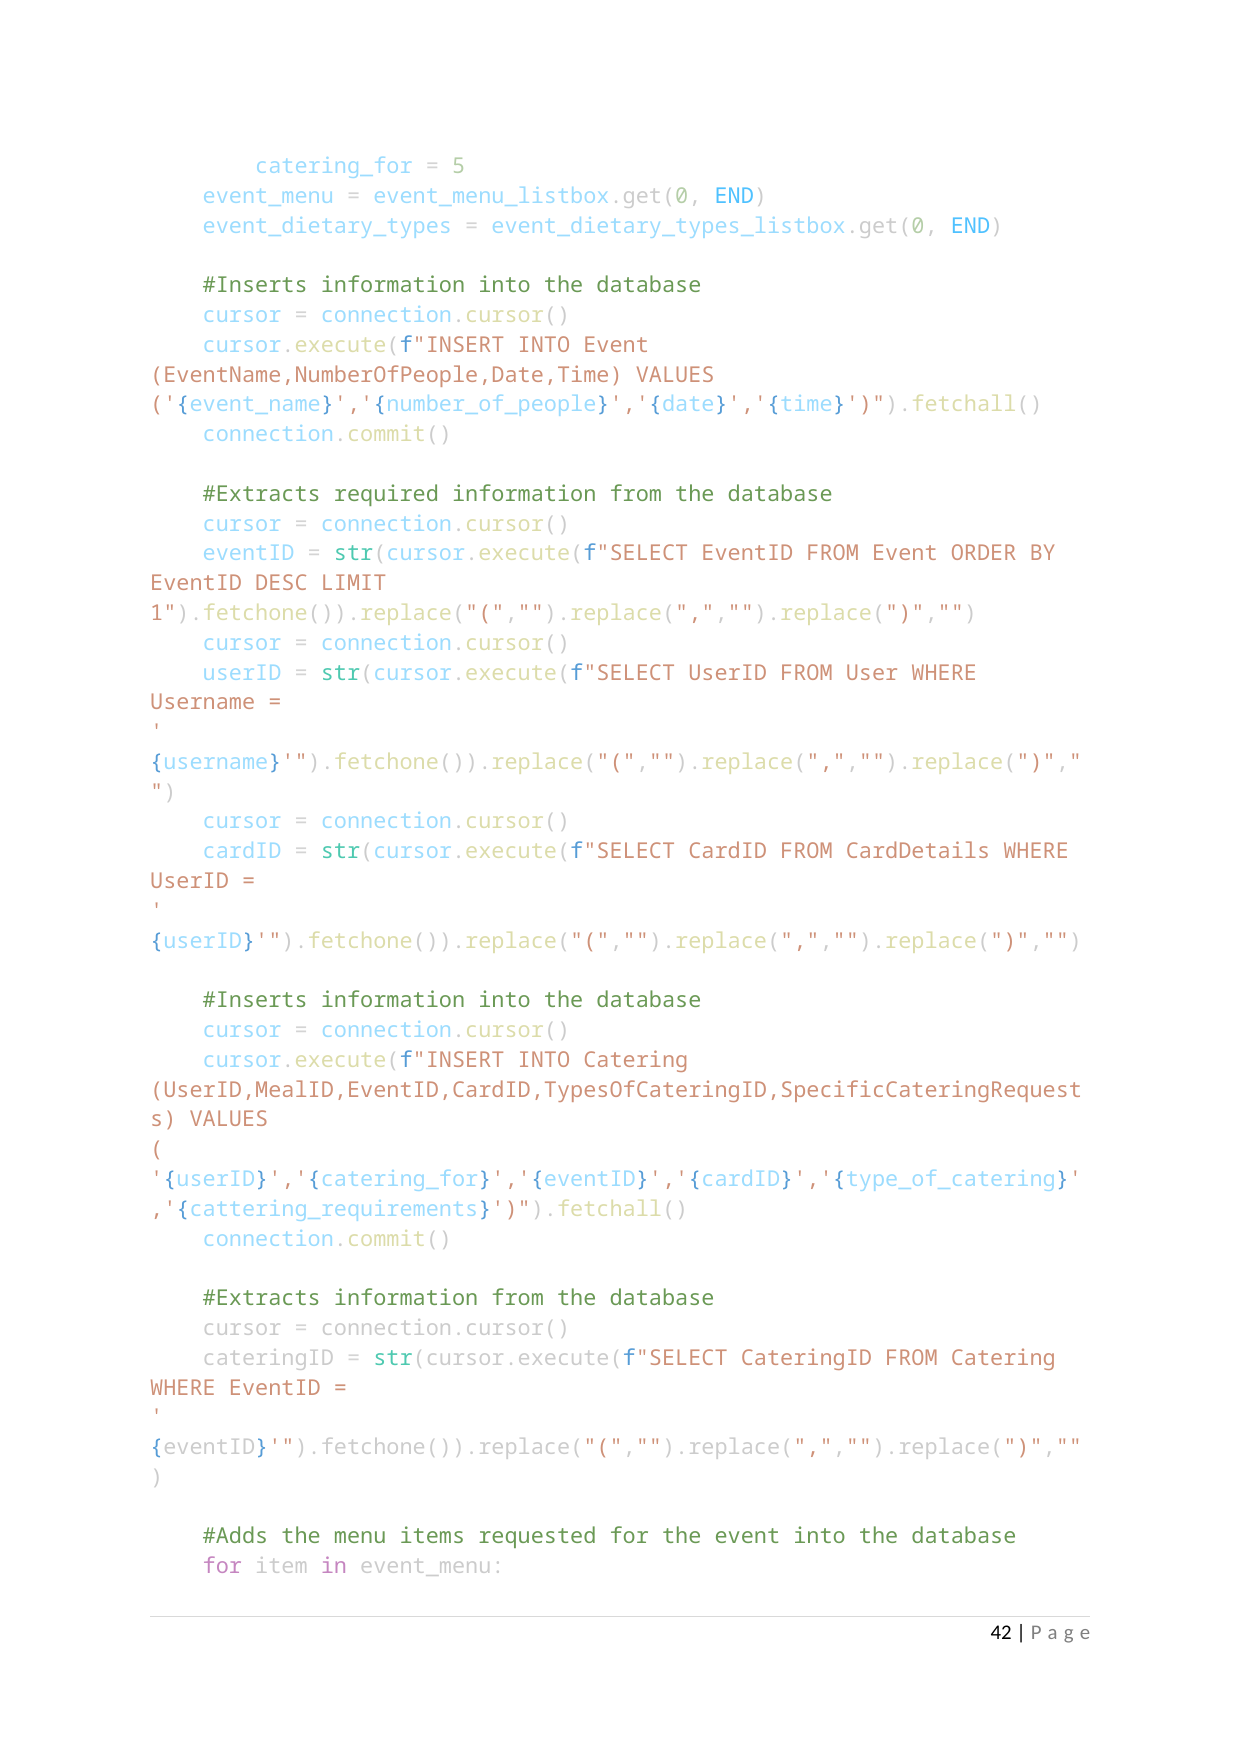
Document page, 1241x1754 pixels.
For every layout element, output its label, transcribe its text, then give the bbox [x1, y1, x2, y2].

text cardID = str(cursor.execute(f"SELECT CardID FROM CardDetails WHERE UserID = '{userID}'").fetchone()).replace("(","").replace(",","").replace(")","") [150, 835, 1090, 954]
text #Adds the menu items requested for the event into the database [150, 1520, 1090, 1550]
text cursor = connection.cursor() [150, 1014, 1090, 1044]
text userID = str(cursor.execute(f"SELECT UserID FROM User WHERE Username = '{username}'").fetchone()).replace("(","").replace(",","").replace(")","") [150, 656, 1090, 805]
text cateringID = str(cursor.execute(f"SELECT CateringID FROM Catering WHERE EventID = '{eventID}'").fetchone()).replace("(","").replace(",","").replace(")","") [150, 1342, 1090, 1491]
text cursor.execute(f"INSERT INTO Catering (UserID,MealID,EventID,CardID,TypesOfCateringID,SpecificCateringRequests) VALUES ('{userID}','{catering_for}','{eventID}','{cardID}','{type_of_catering}','{cattering_requirements}')").fetchall() [150, 1044, 1090, 1222]
text for item in event_menu: [150, 1550, 1090, 1580]
text cursor.execute(f"INSERT INTO Event (EventName,NumberOfPeople,Date,Time) VALUES ('{event_name}','{number_of_people}','{date}','{time}')").fetchall() [150, 329, 1090, 418]
text event_menu = event_menu_listbox.get(0, END) [150, 180, 1090, 209]
text #Inserts information into the database [150, 984, 1090, 1014]
text #Inserts information into the database [150, 269, 1090, 299]
text connection.commit() [150, 1222, 1090, 1252]
text eventID = str(cursor.execute(f"SELECT EventID FROM Event ORDER BY EventID DESC LIMIT 1").fetchone()).replace("(","").replace(",","").replace(")","") [150, 537, 1090, 627]
text cursor = connection.cursor() [150, 627, 1090, 656]
text connection.commit() [150, 418, 1090, 448]
text cursor = connection.cursor() [150, 299, 1090, 329]
text cursor = connection.cursor() [150, 507, 1090, 537]
text event_dietary_types = event_dietary_types_listbox.get(0, END) [150, 209, 1090, 239]
text cursor = connection.cursor() [150, 805, 1090, 835]
text #Extracts required information from the database [150, 478, 1090, 507]
text cursor = connection.cursor() [150, 1312, 1090, 1342]
text catering_for = 5 [150, 150, 1090, 180]
text #Extracts information from the database [150, 1282, 1090, 1312]
